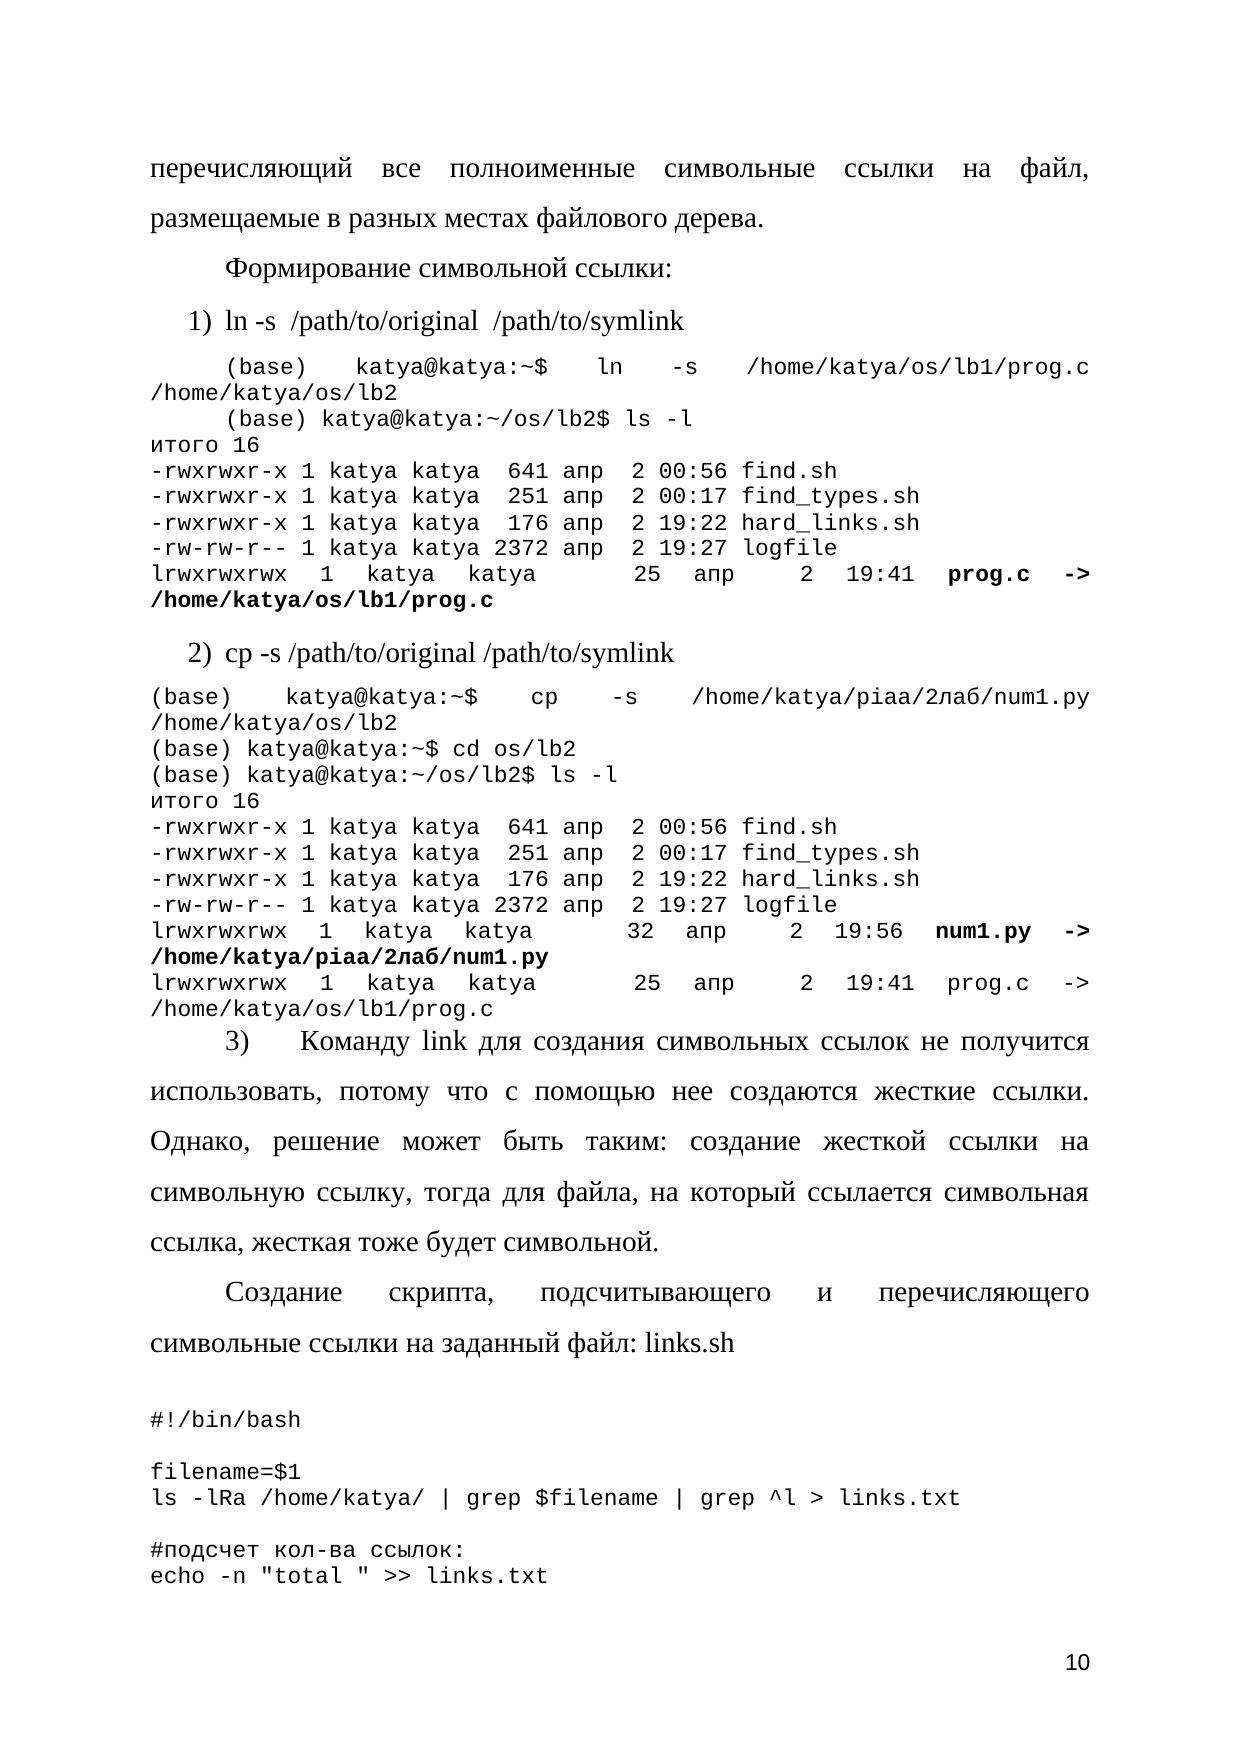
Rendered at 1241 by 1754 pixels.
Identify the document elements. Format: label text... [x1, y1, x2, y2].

text lrwxrwxrwx 1 katya katya 32 апр 2 19:56 num1.py -> /home/katya/piaa/2лаб/num1.py [150, 919, 1090, 971]
text (base) katya@katya:~/os/lb2$ ls -l [150, 763, 1090, 789]
text -rwxrwxr-x 1 katya katya 251 апр 2 00:17 find_types.sh [150, 485, 1090, 511]
text -rwxrwxr-x 1 katya katya 176 апр 2 19:22 hard_links.sh [150, 511, 1090, 537]
text echo -n "total " >> links.txt [150, 1564, 1090, 1590]
list Команду link для создания символьных ссылок не получится использовать, потому что с помощью нее создаются жесткие ссылки. Однако, решение может быть таким: создание жесткой ссылки на символьную ссылку, тогда для файла, на который ссылается символьная ссылка, жесткая тоже будет символьной. [150, 1023, 1090, 1258]
text #подсчет кол-ва ссылок: [150, 1538, 1090, 1564]
text (base) katya@katya:~$ cd os/lb2 [150, 738, 1090, 763]
text (base) katya@katya:~/os/lb2$ ls -l [150, 407, 1090, 433]
list cp -s /path/to/original /path/to/symlink [187, 635, 1090, 669]
text (base) katya@katya:~$ ln -s /home/katya/os/lb1/prog.c /home/katya/os/lb2 [150, 355, 1090, 407]
text -rwxrwxr-x 1 katya katya 251 апр 2 00:17 find_types.sh [150, 841, 1090, 867]
text -rwxrwxr-x 1 katya katya 641 апр 2 00:56 find.sh [150, 459, 1090, 485]
text Создание скрипта, подсчитывающего и перечисляющего символьные ссылки на заданный файл: links.sh [150, 1274, 1090, 1358]
text -rw-rw-r-- 1 katya katya 2372 апр 2 19:27 logfile [150, 893, 1090, 919]
text -rw-rw-r-- 1 katya katya 2372 апр 2 19:27 logfile [150, 537, 1090, 563]
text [150, 150, 1090, 234]
text filename=$1 [150, 1461, 1090, 1486]
text итого 16 [150, 433, 1090, 459]
text lrwxrwxrwx 1 katya katya 25 апр 2 19:41 prog.c -> /home/katya/os/lb1/prog.c [150, 971, 1090, 1023]
text lrwxrwxrwx 1 katya katya 25 апр 2 19:41 prog.c -> /home/katya/os/lb1/prog.c [150, 563, 1090, 614]
text итого 16 [150, 789, 1090, 815]
text -rwxrwxr-x 1 katya katya 176 апр 2 19:22 hard_links.sh [150, 867, 1090, 893]
text (base) katya@katya:~$ cp -s /home/katya/piaa/2лаб/num1.py /home/katya/os/lb2 [150, 686, 1090, 738]
text -rwxrwxr-x 1 katya katya 641 апр 2 00:56 find.sh [150, 815, 1090, 841]
text #!/bin/bash [150, 1409, 1090, 1434]
text Формирование символьной ссылки: [150, 251, 1090, 284]
text ls -lRa /home/katya/ | grep $filename | grep ^l > links.txt [150, 1486, 1090, 1512]
list ln -s /path/to/original /path/to/symlink [187, 303, 1090, 336]
